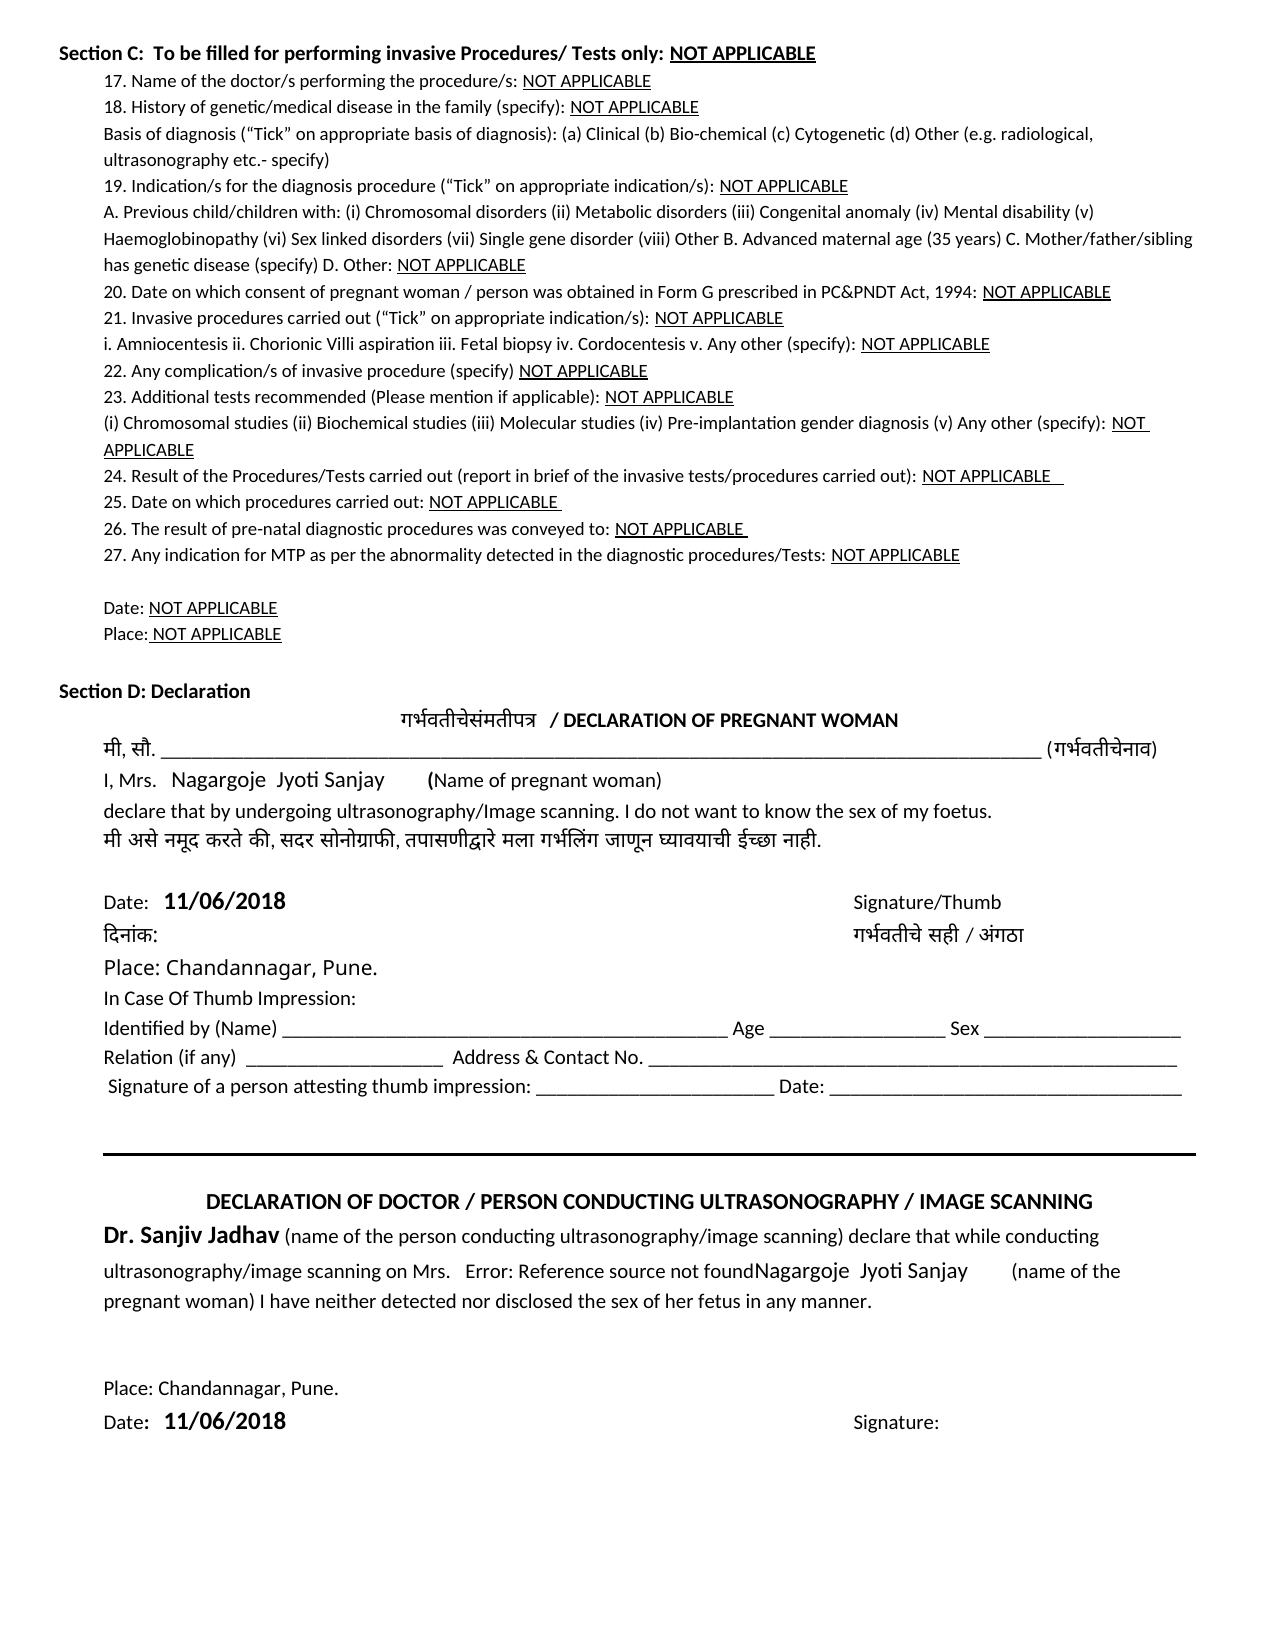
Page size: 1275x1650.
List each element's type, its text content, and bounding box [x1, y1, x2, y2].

text Date: Signature: [103, 1405, 1196, 1435]
text 23. Additional tests recommended (Please mention if applicable): NOT APPLICABLE [103, 385, 1196, 408]
text declare that by undergoing ultrasonography/Image scanning. I do not want to know the sex of my foetus. [103, 798, 1196, 823]
text Section D: Declaration [59, 678, 1196, 703]
text i. Amniocentesis ii. Chorionic Villi aspiration iii. Fetal biopsy iv. Cordocentesis v. Any other (specify): NOT APPLICABLE [103, 332, 1196, 355]
text दिनांक: गर्भवतीचे सही / अंगठा [103, 920, 1196, 949]
text (i) Chromosomal studies (ii) Biochemical studies (iii) Molecular studies (iv) Pre-implantation gender diagnosis (v) Any other (specify): NOT APPLICABLE [103, 412, 1196, 461]
text 25. Date on which procedures carried out: NOT APPLICABLE [103, 491, 1196, 513]
text Dr. Sanjiv Jadhav (name of the person conducting ultrasonography/image scanning) declare that while conducting ultrasonography/image scanning on Mrs. Error! Reference source not found. (name of the pregnant woman) I have neither detected nor disclosed the sex of her fetus in any manner. [103, 1219, 1196, 1314]
text मी असे नमूद करते की, सदर सोनोग्राफी, तपासणीद्वारे मला गर्भलिंग जाणून घ्यावयाची ईच्छा नाही. [103, 827, 1196, 852]
text Place: NOT APPLICABLE [103, 622, 1196, 645]
text Relation (if any) ___________________ Address & Contact No. ___________________________________________________ [103, 1044, 1196, 1069]
text 17. Name of the doctor/s performing the procedure/s: NOT APPLICABLE [103, 69, 1196, 92]
text 21. Invasive procedures carried out (“Tick” on appropriate indication/s): NOT APPLICABLE [103, 306, 1196, 329]
text Place: Chandannagar, Pune. [103, 953, 1196, 981]
text Section C: To be filled for performing invasive Procedures/ Tests only: NOT APPLICABLE [0, 40, 1275, 65]
text 20. Date on which consent of pregnant woman / person was obtained in Form G prescribed in PC&PNDT Act, 1994: NOT APPLICABLE [103, 280, 1196, 303]
text 24. Result of the Procedures/Tests carried out (report in brief of the invasive tests/procedures carried out): NOT APPLICABLE [103, 464, 1196, 487]
text Signature of a person attesting thumb impression: _______________________ Date: __________________________________ [103, 1073, 1196, 1153]
text मी, सौ. _____________________________________________________________________________________ (गर्भवतीचेनाव) [103, 736, 1196, 762]
text In Case Of Thumb Impression: [103, 986, 1196, 1011]
text 19. Indication/s for the diagnosis procedure (“Tick” on appropriate indication/s): NOT APPLICABLE [103, 174, 1196, 197]
text DECLARATION OF DOCTOR / PERSON CONDUCTING ULTRASONOGRAPHY / IMAGE SCANNING [103, 1187, 1196, 1215]
text Identified by (Name) ___________________________________________ Age _________________ Sex ___________________ [103, 1015, 1196, 1040]
text गर्भवतीचेसंमतीपत्र / DECLARATION OF PREGNANT WOMAN [103, 707, 1196, 732]
text A. Previous child/children with: (i) Chromosomal disorders (ii) Metabolic disorders (iii) Congenital anomaly (iv) Mental disability (v) Haemoglobinopathy (vi) Sex linked disorders (vii) Single gene disorder (viii) Other B. Advanced maternal age (35 years) C. Mother/father/sibling has genetic disease (specify) D. Other: NOT APPLICABLE [103, 201, 1196, 276]
text Place: Chandannagar, Pune. [103, 1376, 1196, 1401]
text I, Mrs. (Name of pregnant woman) [103, 765, 1196, 793]
text Basis of diagnosis (“Tick” on appropriate basis of diagnosis): (a) Clinical (b) Bio-chemical (c) Cytogenetic (d) Other (e.g. radiological, ultrasonography etc.- specify) [103, 122, 1196, 171]
text Date: NOT APPLICABLE [103, 596, 1196, 619]
text 26. The result of pre-natal diagnostic procedures was conveyed to: NOT APPLICABLE [103, 517, 1196, 540]
text 27. Any indication for MTP as per the abnormality detected in the diagnostic procedures/Tests: NOT APPLICABLE [103, 543, 1196, 566]
text 22. Any complication/s of invasive procedure (specify) NOT APPLICABLE [103, 359, 1196, 382]
text Date: Signature/Thumb [103, 885, 1196, 916]
text 18. History of genetic/medical disease in the family (specify): NOT APPLICABLE [103, 95, 1196, 118]
